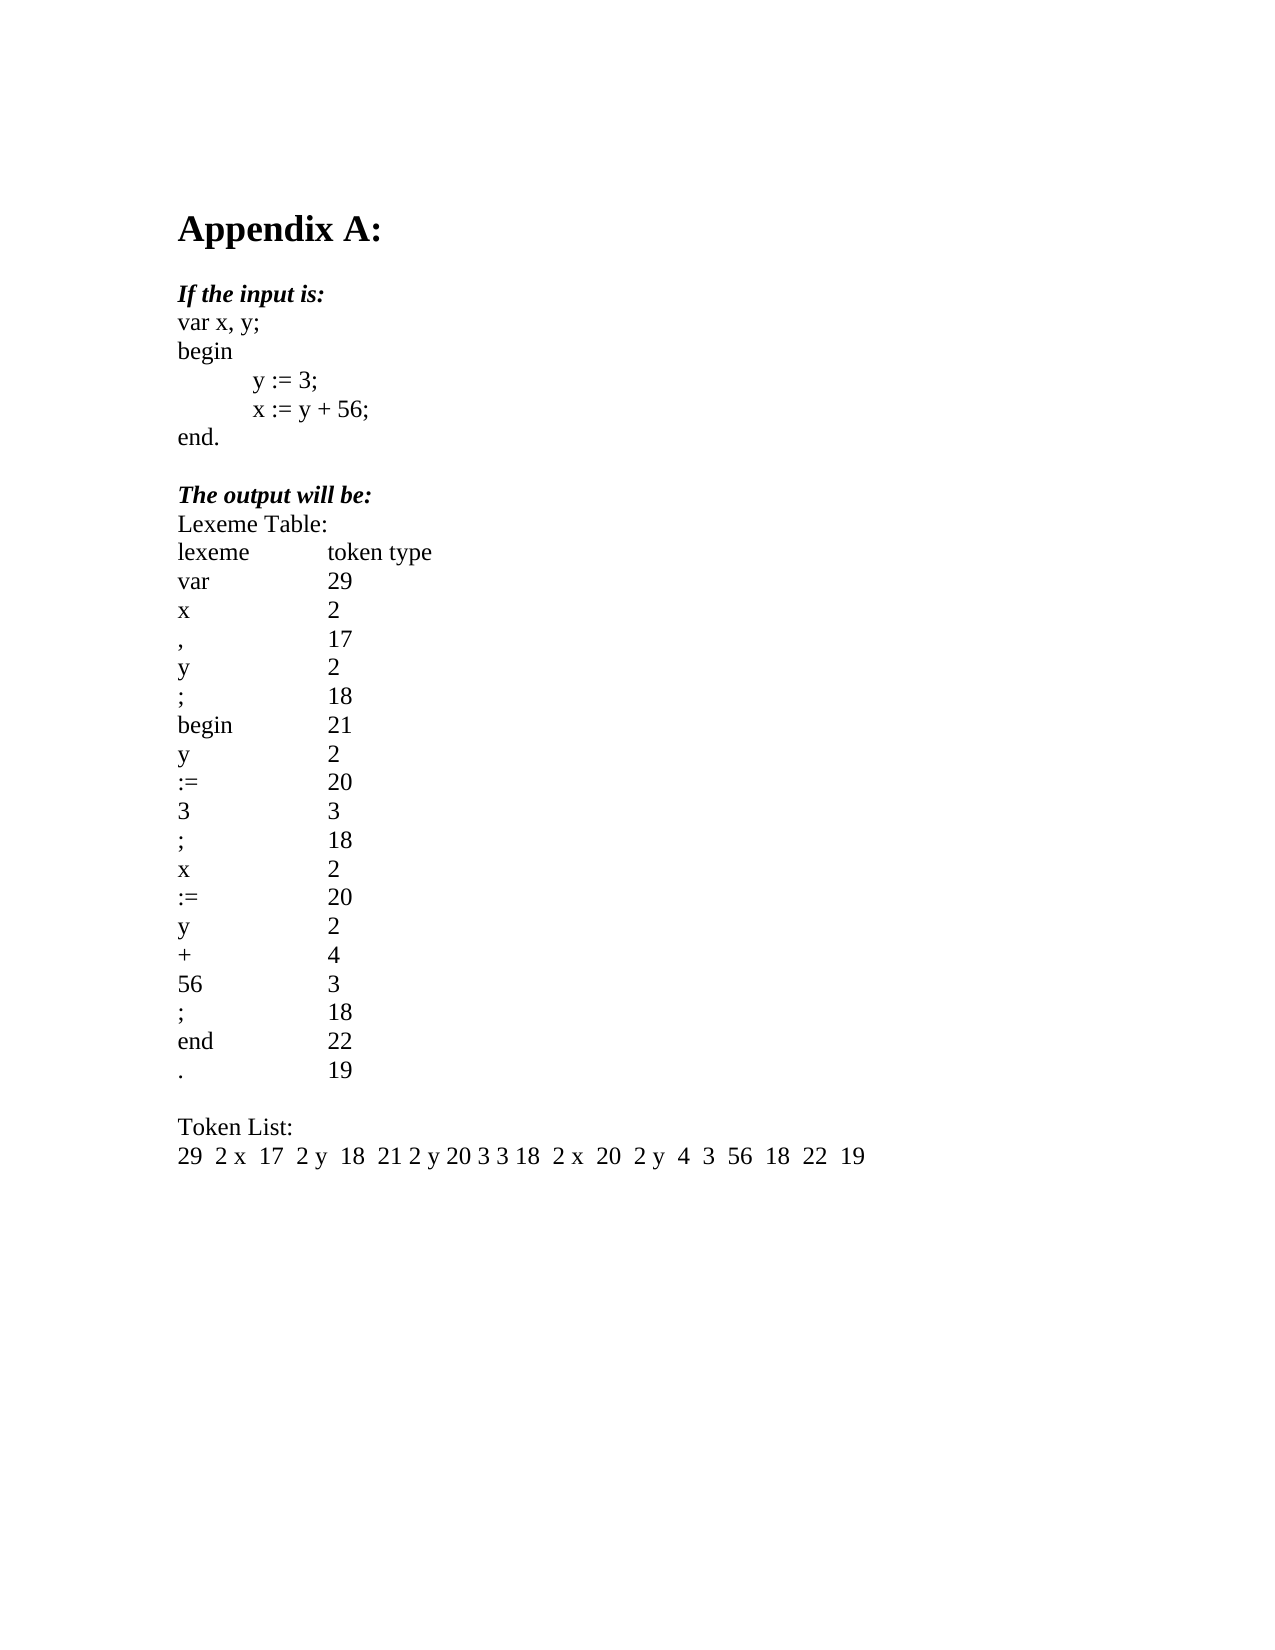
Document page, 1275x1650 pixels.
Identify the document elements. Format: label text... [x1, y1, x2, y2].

text end. [177, 422, 1098, 451]
text lexeme token type [177, 537, 1098, 566]
text y 2 [177, 739, 1098, 767]
text := 20 [177, 882, 1098, 911]
text begin 21 [177, 710, 1098, 739]
text var x, y; [177, 307, 1098, 336]
text Token List: [177, 1112, 1098, 1141]
text Lexeme Table: [177, 509, 1098, 537]
text If the input is: [177, 279, 1098, 307]
text ; 18 [177, 997, 1098, 1026]
text The output will be: [177, 480, 1098, 509]
text , 17 [177, 624, 1098, 652]
text . 19 [177, 1055, 1098, 1084]
text y 2 [177, 911, 1098, 940]
text x 2 [177, 854, 1098, 882]
text y 2 [177, 652, 1098, 681]
text 3 3 [177, 796, 1098, 825]
text x := y + 56; [177, 394, 1098, 422]
text x 2 [177, 595, 1098, 624]
text begin [177, 336, 1098, 365]
text y := 3; [177, 365, 1098, 394]
text 56 3 [177, 969, 1098, 997]
text ; 18 [177, 825, 1098, 854]
text var 29 [177, 566, 1098, 595]
text 29 2 x 17 2 y 18 21 2 y 20 3 3 18 2 x 20 2 y 4 3 56 18 22 19 [177, 1141, 1098, 1170]
text Appendix A: [177, 207, 1098, 250]
text end 22 [177, 1026, 1098, 1055]
text ; 18 [177, 681, 1098, 710]
text + 4 [177, 940, 1098, 969]
text := 20 [177, 767, 1098, 796]
